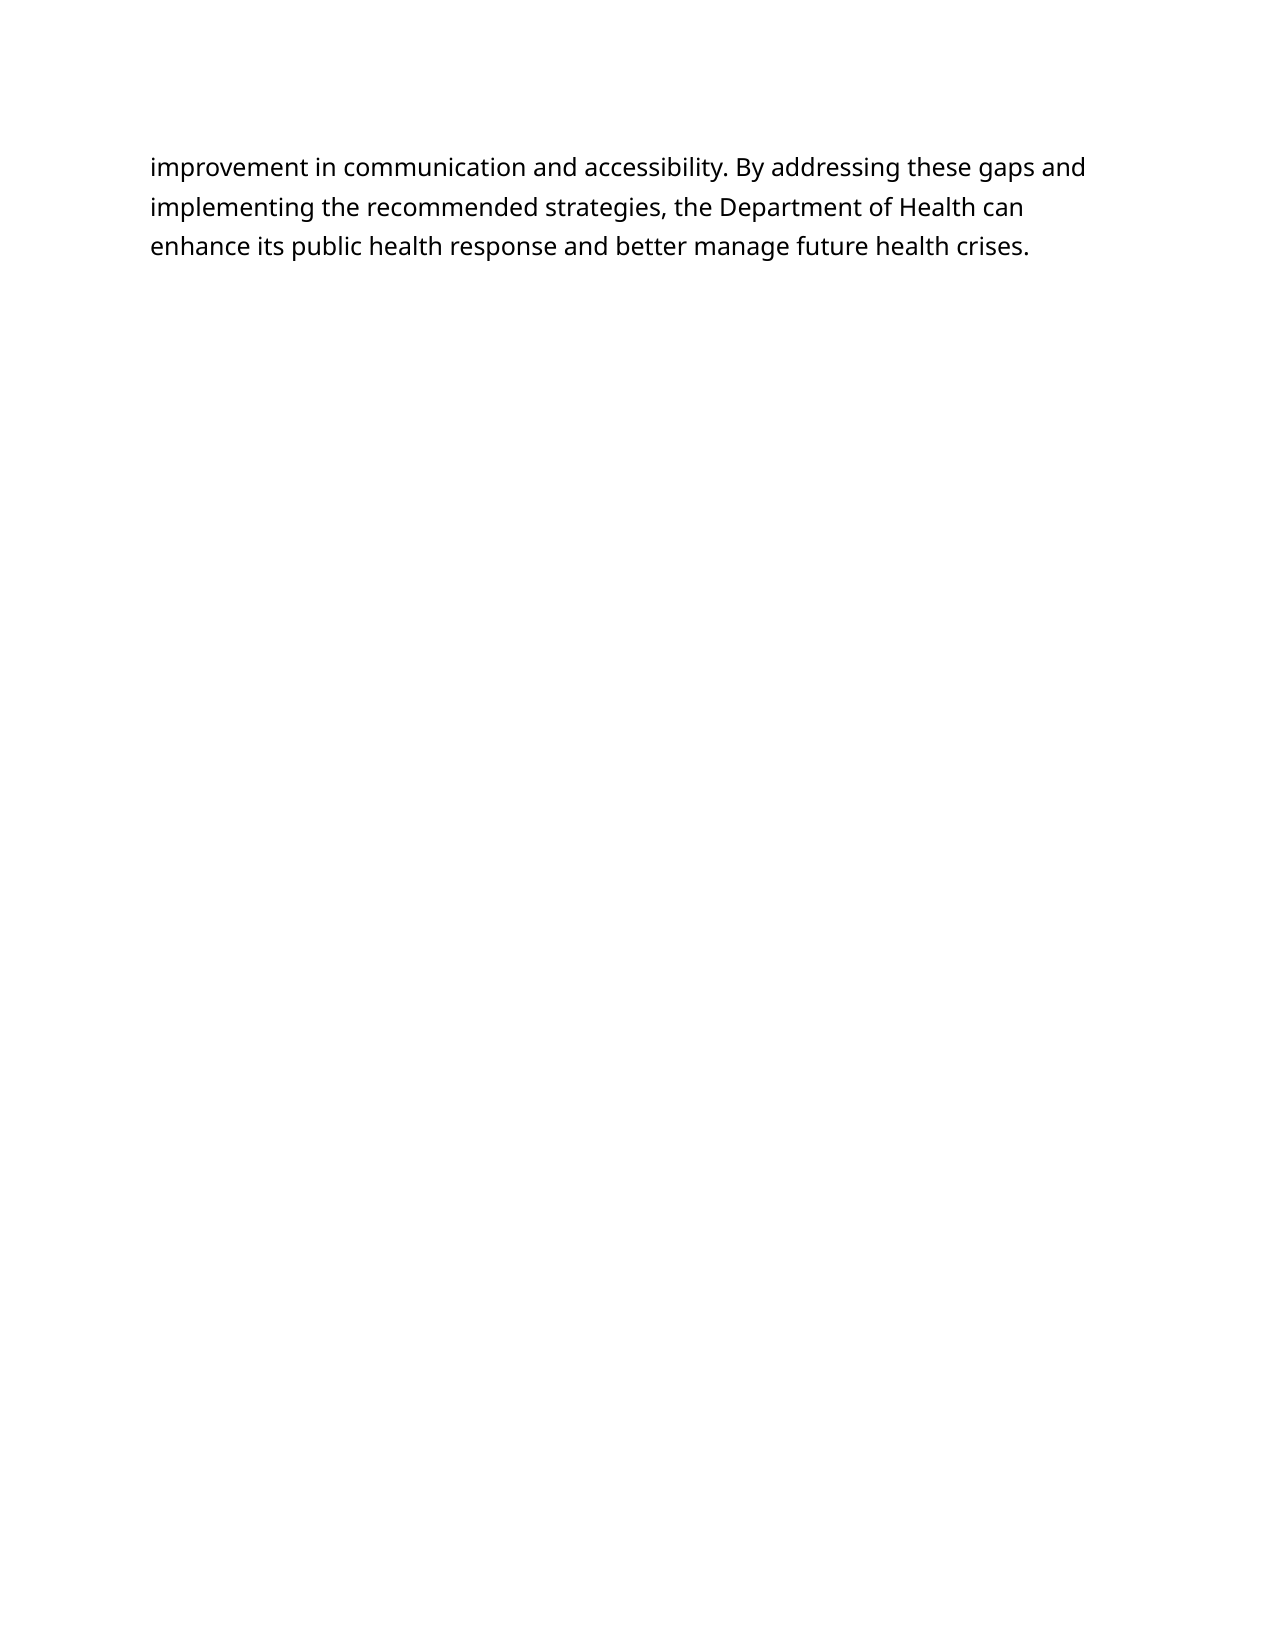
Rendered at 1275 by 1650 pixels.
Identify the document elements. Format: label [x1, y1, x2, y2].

text [150, 150, 1125, 262]
